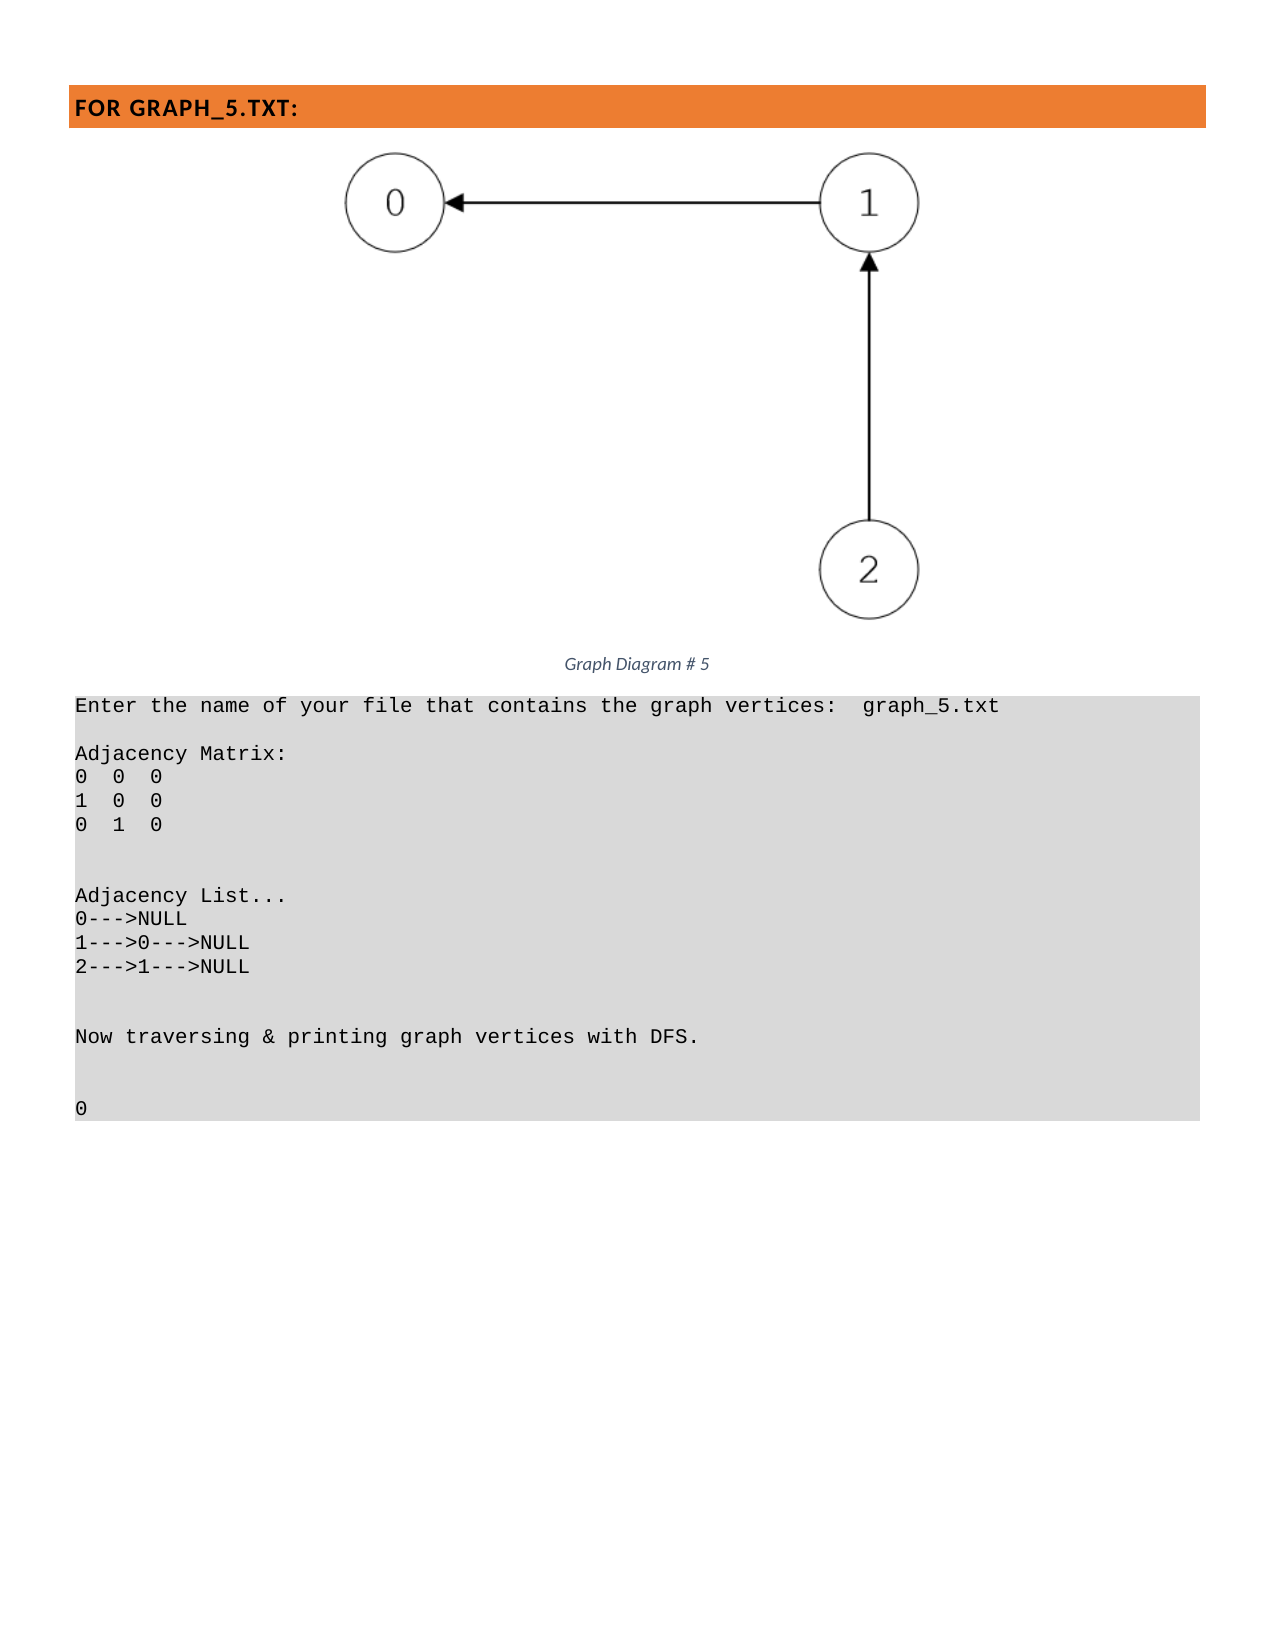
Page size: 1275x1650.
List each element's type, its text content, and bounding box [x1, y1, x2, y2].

text 1--->0--->NULL [75, 932, 1200, 956]
text Enter the name of your file that contains the graph vertices: graph_5.txt [75, 696, 1200, 719]
text 2--->1--->NULL [75, 956, 1200, 979]
text 0--->NULL [75, 908, 1200, 932]
picture [334, 143, 941, 628]
text 0 [75, 1097, 1200, 1121]
text 0 0 0 [75, 766, 1200, 790]
subtitle For graph_5.txt: [75, 92, 1200, 122]
text 1 0 0 [75, 790, 1200, 814]
text 0 1 0 [75, 814, 1200, 837]
text Adjacency Matrix: [75, 743, 1200, 766]
text Adjacency List... [75, 885, 1200, 908]
text Now traversing & printing graph vertices with DFS. [75, 1027, 1200, 1050]
